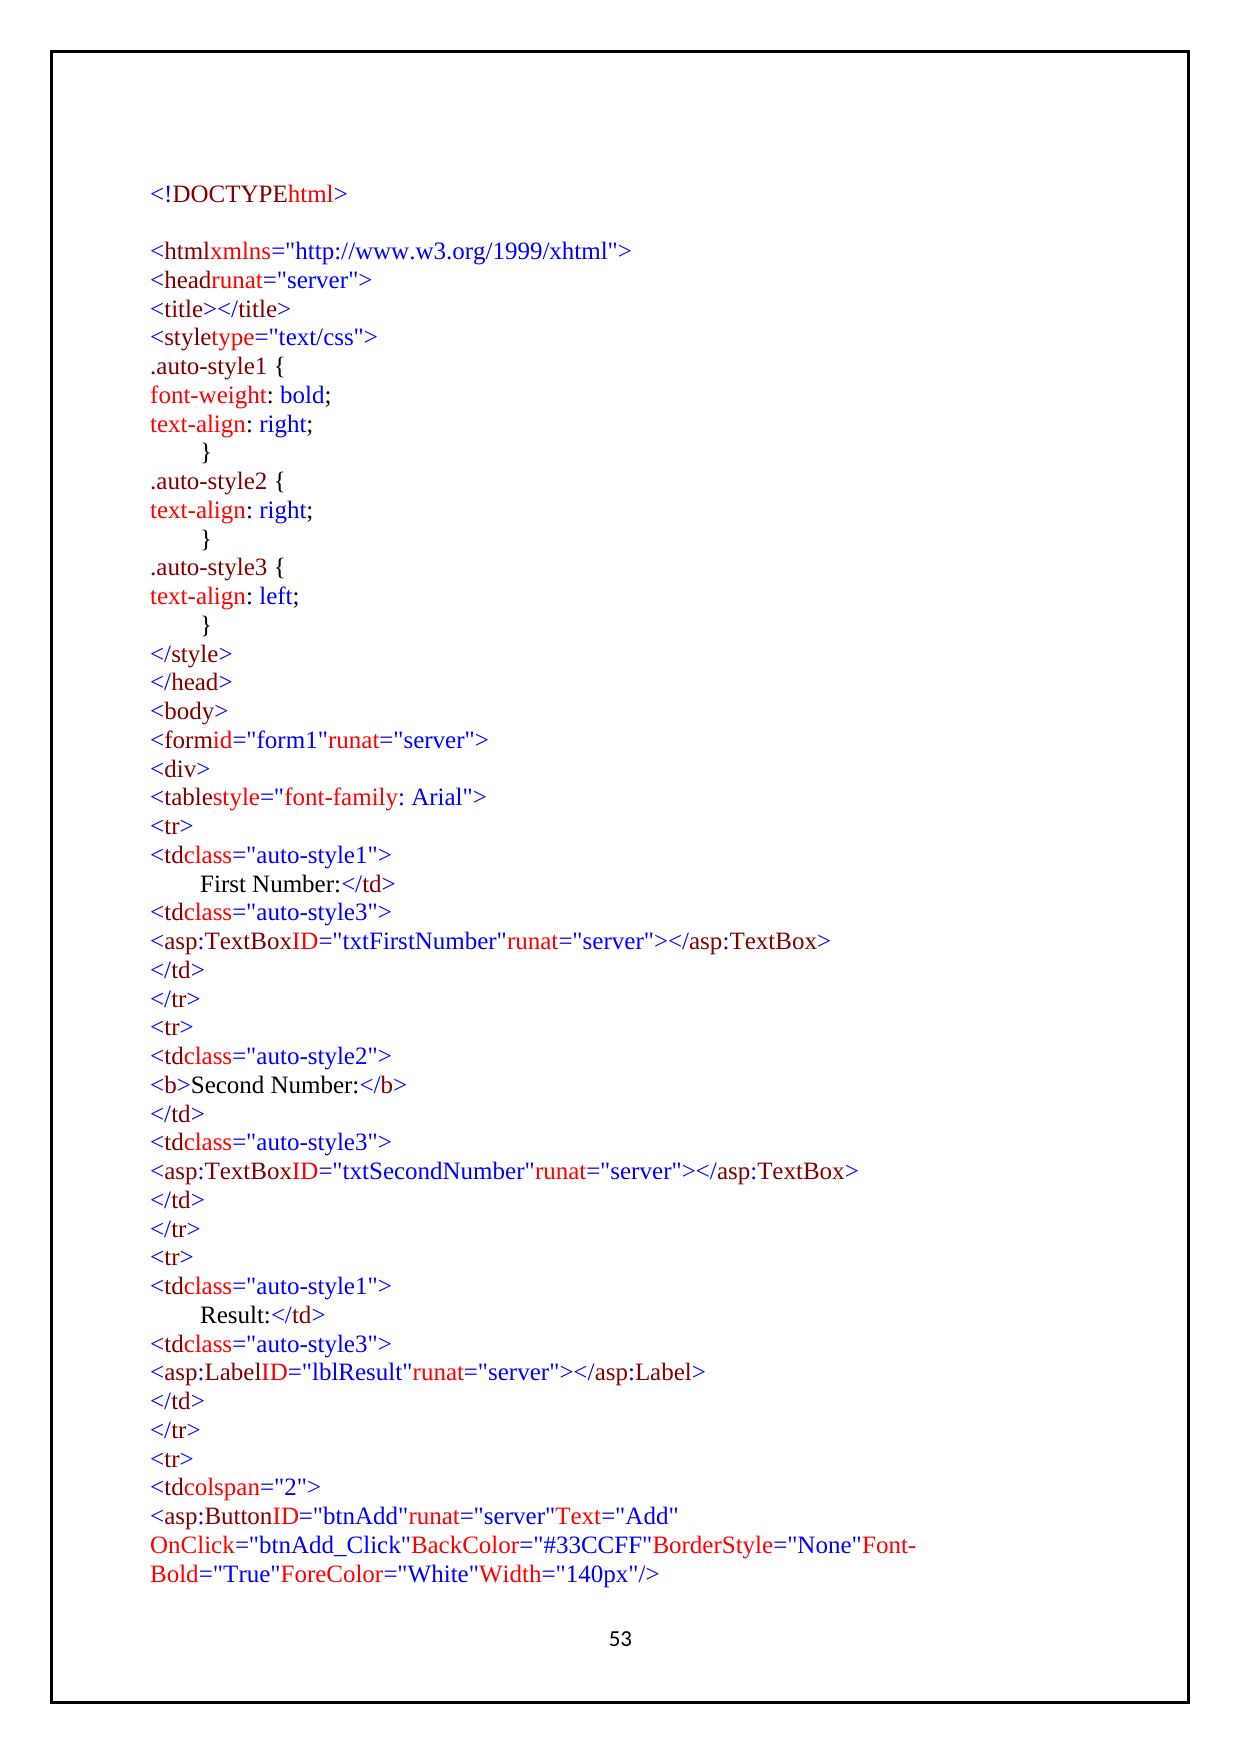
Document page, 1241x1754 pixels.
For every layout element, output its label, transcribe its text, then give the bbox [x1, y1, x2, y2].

text } [150, 524, 1090, 552]
text <div> [150, 754, 1090, 782]
text <tr> [150, 1012, 1090, 1041]
text <b>Second Number:</b> [150, 1070, 1090, 1099]
text <asp:TextBoxID="txtSecondNumber"runat="server"></asp:TextBox> [150, 1156, 1090, 1185]
text <headrunat="server"> [150, 265, 1090, 294]
text <title></title> [150, 294, 1090, 322]
text </td> [150, 1185, 1090, 1214]
text <asp:TextBoxID="txtFirstNumber"runat="server"></asp:TextBox> [150, 926, 1090, 955]
text <tr> [150, 811, 1090, 840]
text </td> [150, 955, 1090, 984]
text Result:</td> [150, 1300, 1090, 1329]
text .auto-style2 { [150, 466, 1090, 495]
text <tdclass="auto-style3"> [150, 1329, 1090, 1357]
text </tr> [150, 1415, 1090, 1444]
text text-align: right; [150, 495, 1090, 524]
text font-weight: bold; [150, 380, 1090, 409]
text <formid="form1"runat="server"> [150, 725, 1090, 754]
text } [150, 437, 1090, 466]
text .auto-style3 { [150, 552, 1090, 581]
text OnClick="btnAdd_Click"BackColor="#33CCFF"BorderStyle="None"Font-Bold="True"ForeColor="White"Width="140px"/> [150, 1530, 1090, 1587]
text <asp:LabelID="lblResult"runat="server"></asp:Label> [150, 1357, 1090, 1386]
text </td> [150, 1386, 1090, 1415]
text <styletype="text/css"> [150, 322, 1090, 351]
text <tdclass="auto-style3"> [150, 897, 1090, 926]
text <tablestyle="font-family: Arial"> [150, 782, 1090, 811]
text </head> [150, 667, 1090, 696]
text text-align: right; [150, 409, 1090, 437]
text } [150, 610, 1090, 639]
text <tdclass="auto-style1"> [150, 1271, 1090, 1300]
text </tr> [150, 1214, 1090, 1242]
text <!DOCTYPEhtml> [150, 179, 1090, 207]
text text-align: left; [150, 581, 1090, 610]
text <asp:ButtonID="btnAdd"runat="server"Text="Add" [150, 1501, 1090, 1530]
text <body> [150, 696, 1090, 725]
text <tdclass="auto-style1"> [150, 840, 1090, 869]
text <tdclass="auto-style3"> [150, 1127, 1090, 1156]
text </style> [150, 639, 1090, 667]
text <htmlxmlns="http://www.w3.org/1999/xhtml"> [150, 236, 1090, 265]
text <tdclass="auto-style2"> [150, 1041, 1090, 1070]
text .auto-style1 { [150, 351, 1090, 380]
text <tdcolspan="2"> [150, 1472, 1090, 1501]
text First Number:</td> [150, 869, 1090, 897]
text </tr> [150, 984, 1090, 1012]
text <tr> [150, 1444, 1090, 1472]
text <tr> [150, 1242, 1090, 1271]
text </td> [150, 1099, 1090, 1127]
